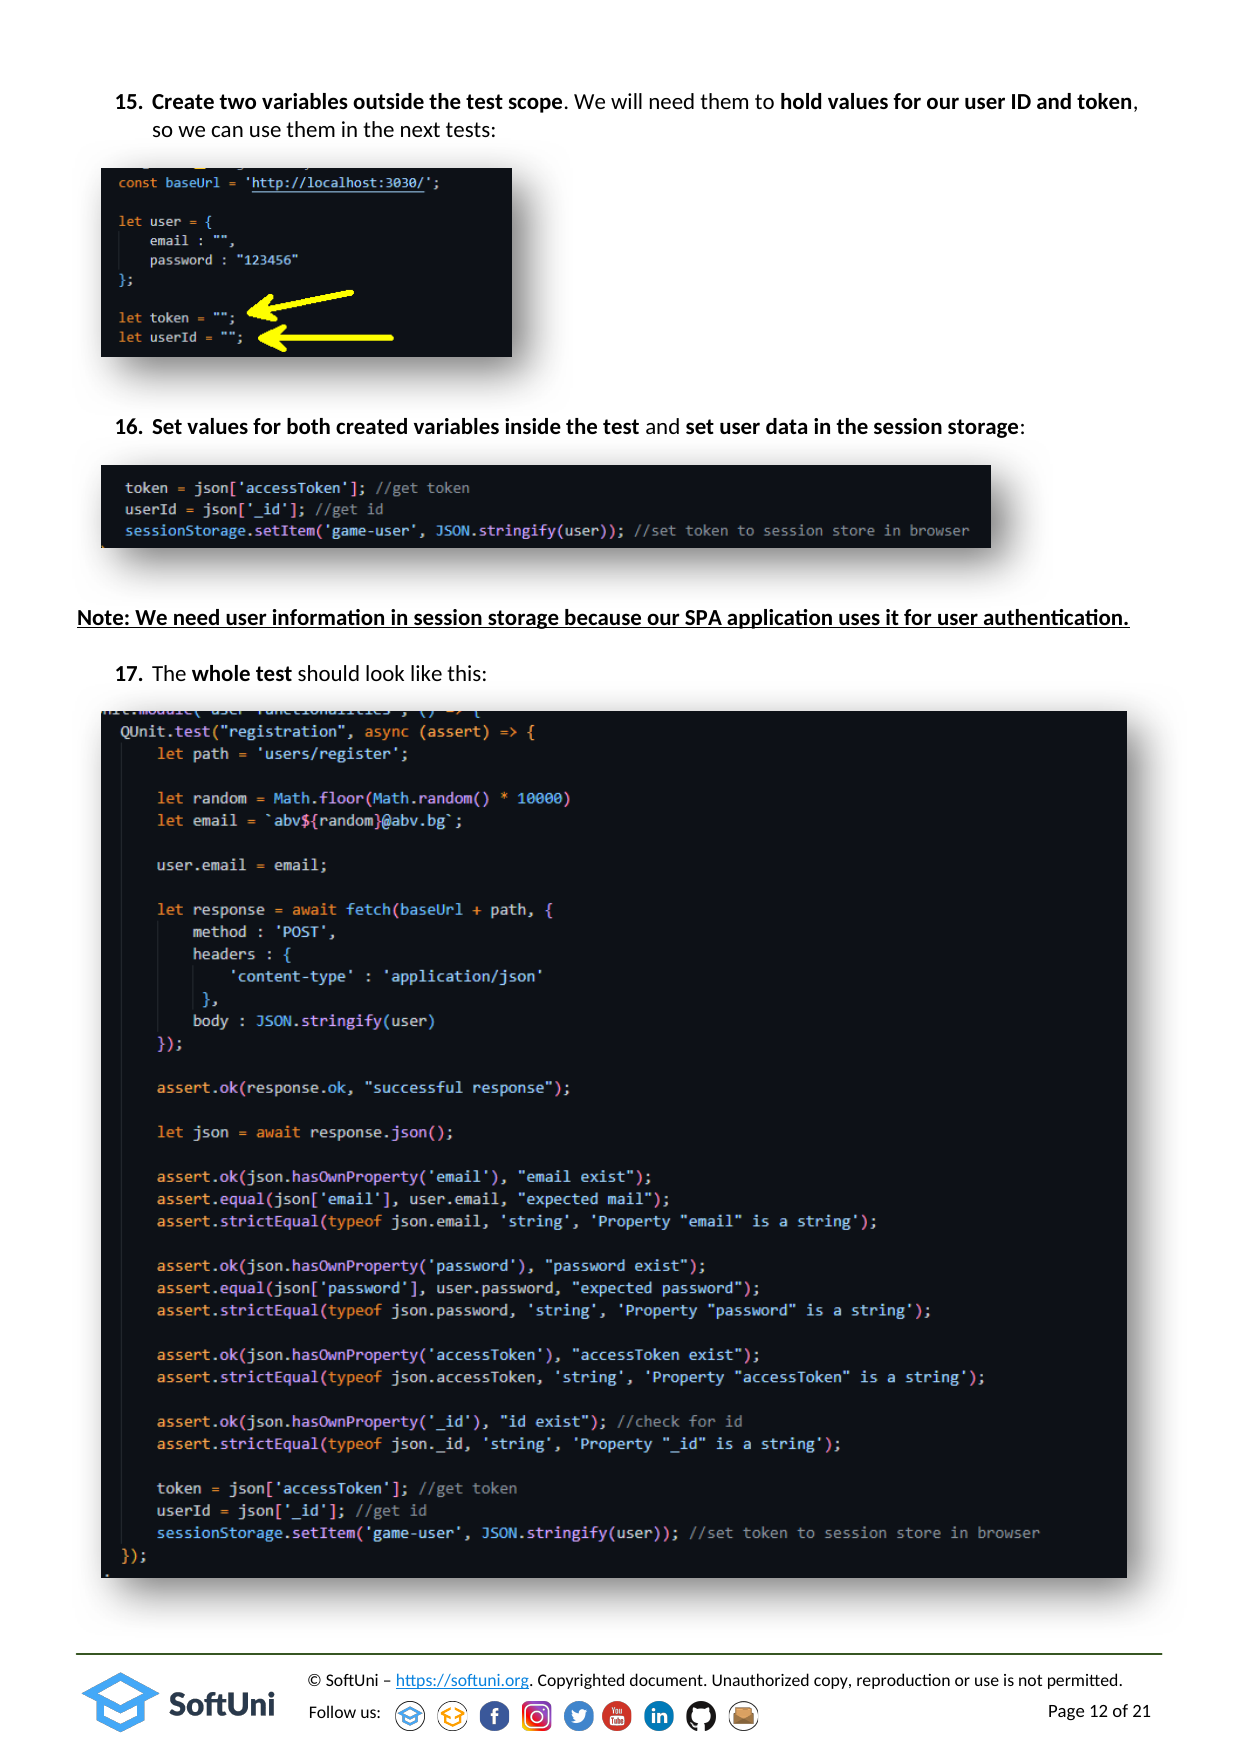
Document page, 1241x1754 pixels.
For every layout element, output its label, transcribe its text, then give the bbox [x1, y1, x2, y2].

picture [728, 1701, 759, 1731]
picture [101, 168, 512, 357]
picture [602, 1701, 632, 1731]
picture [665, 1701, 674, 1710]
picture [644, 1722, 653, 1731]
picture [665, 1722, 674, 1731]
picture [686, 1701, 716, 1731]
picture [75, 1666, 281, 1738]
picture [658, 1713, 667, 1723]
picture [522, 1701, 552, 1731]
list The whole test should look like this: [114, 659, 1163, 687]
picture [564, 1701, 594, 1731]
picture [437, 1701, 468, 1731]
picture [101, 465, 991, 548]
picture [644, 1701, 653, 1710]
picture [395, 1701, 425, 1731]
picture [101, 711, 1127, 1578]
list Create two variables outside the test scope. We will need them to hold values for our user ID and token, so we can use them in the next tests: [114, 87, 1163, 143]
text Note: We need user information in session storage because our SPA application uses it for user authentication. [77, 603, 1163, 631]
list Set values for both created variables inside the test and set user data in the session storage: [114, 412, 1163, 440]
picture [479, 1701, 510, 1731]
